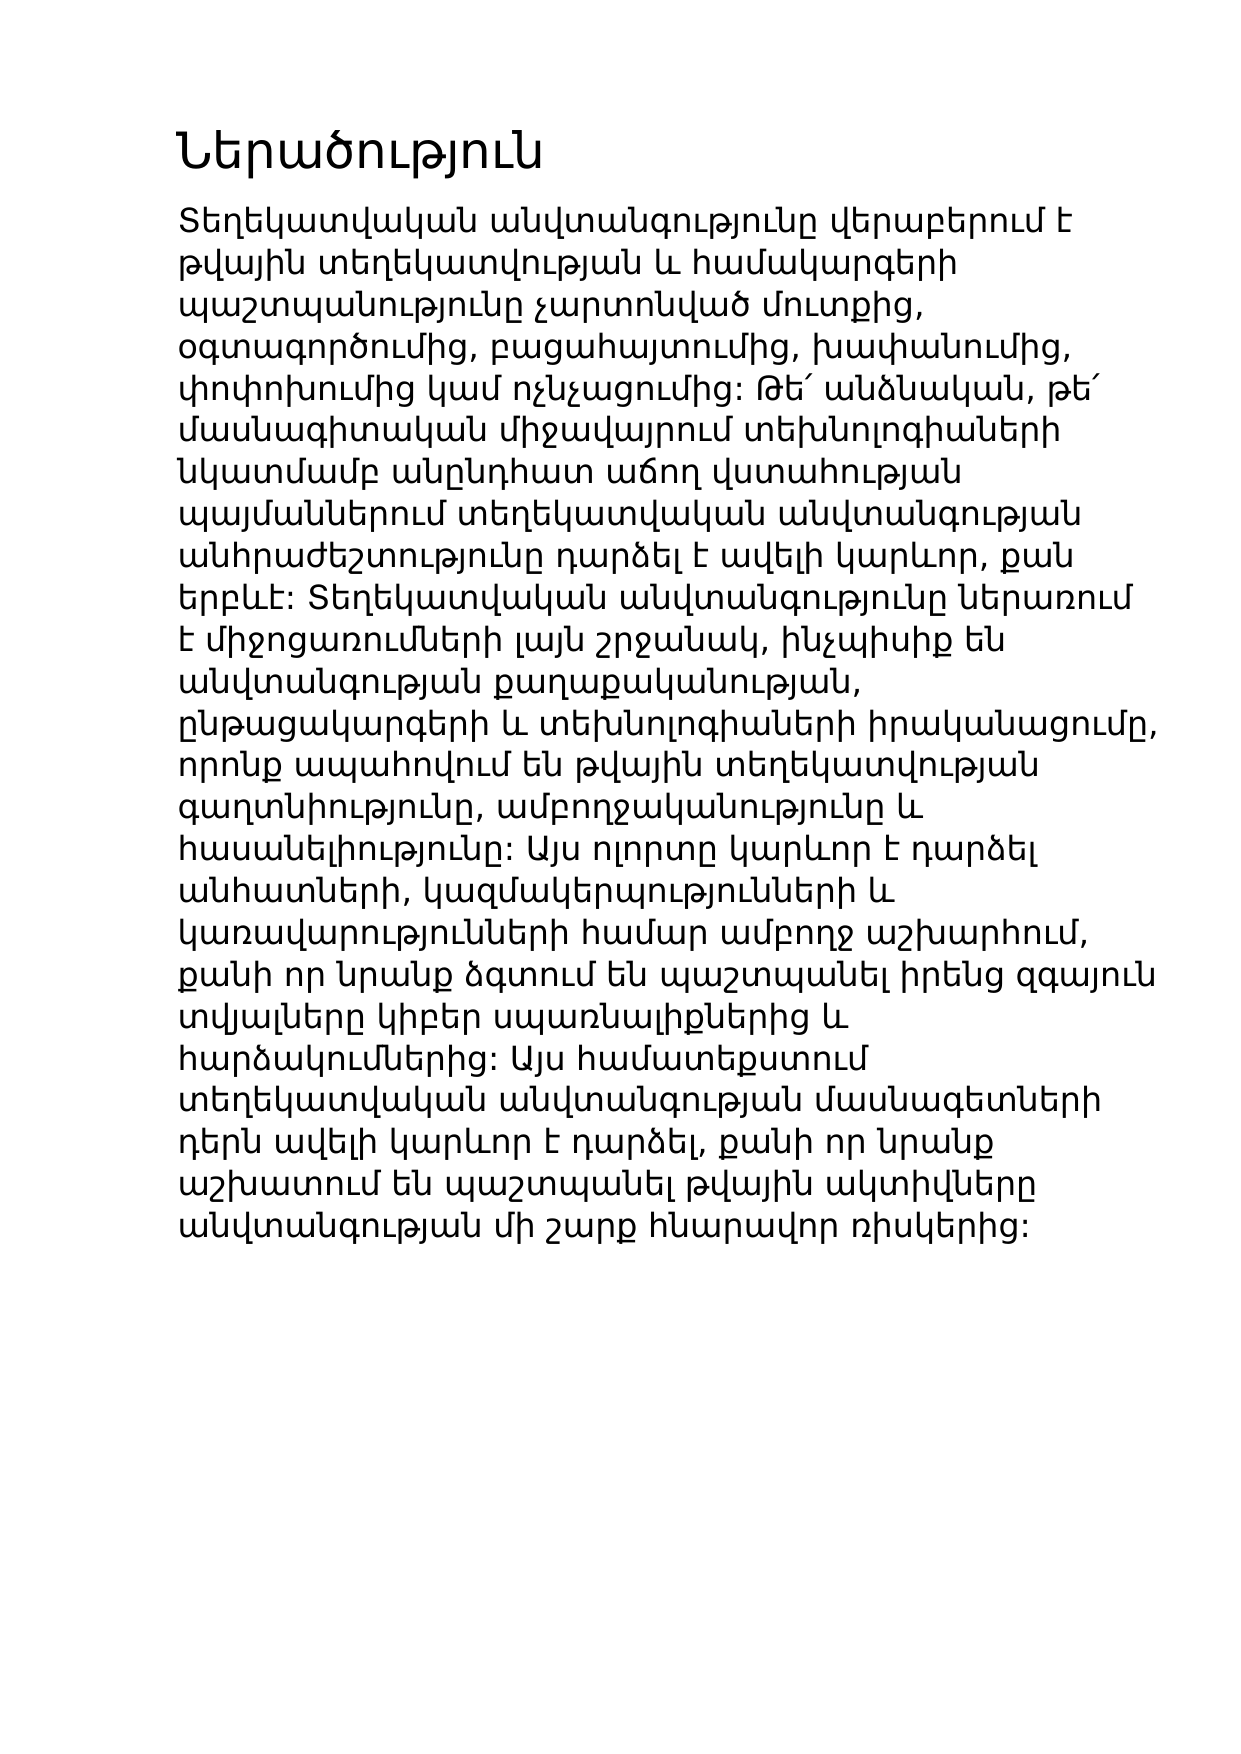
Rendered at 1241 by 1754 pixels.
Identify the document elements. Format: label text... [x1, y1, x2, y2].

subtitle Ներածություն [176, 122, 1160, 181]
